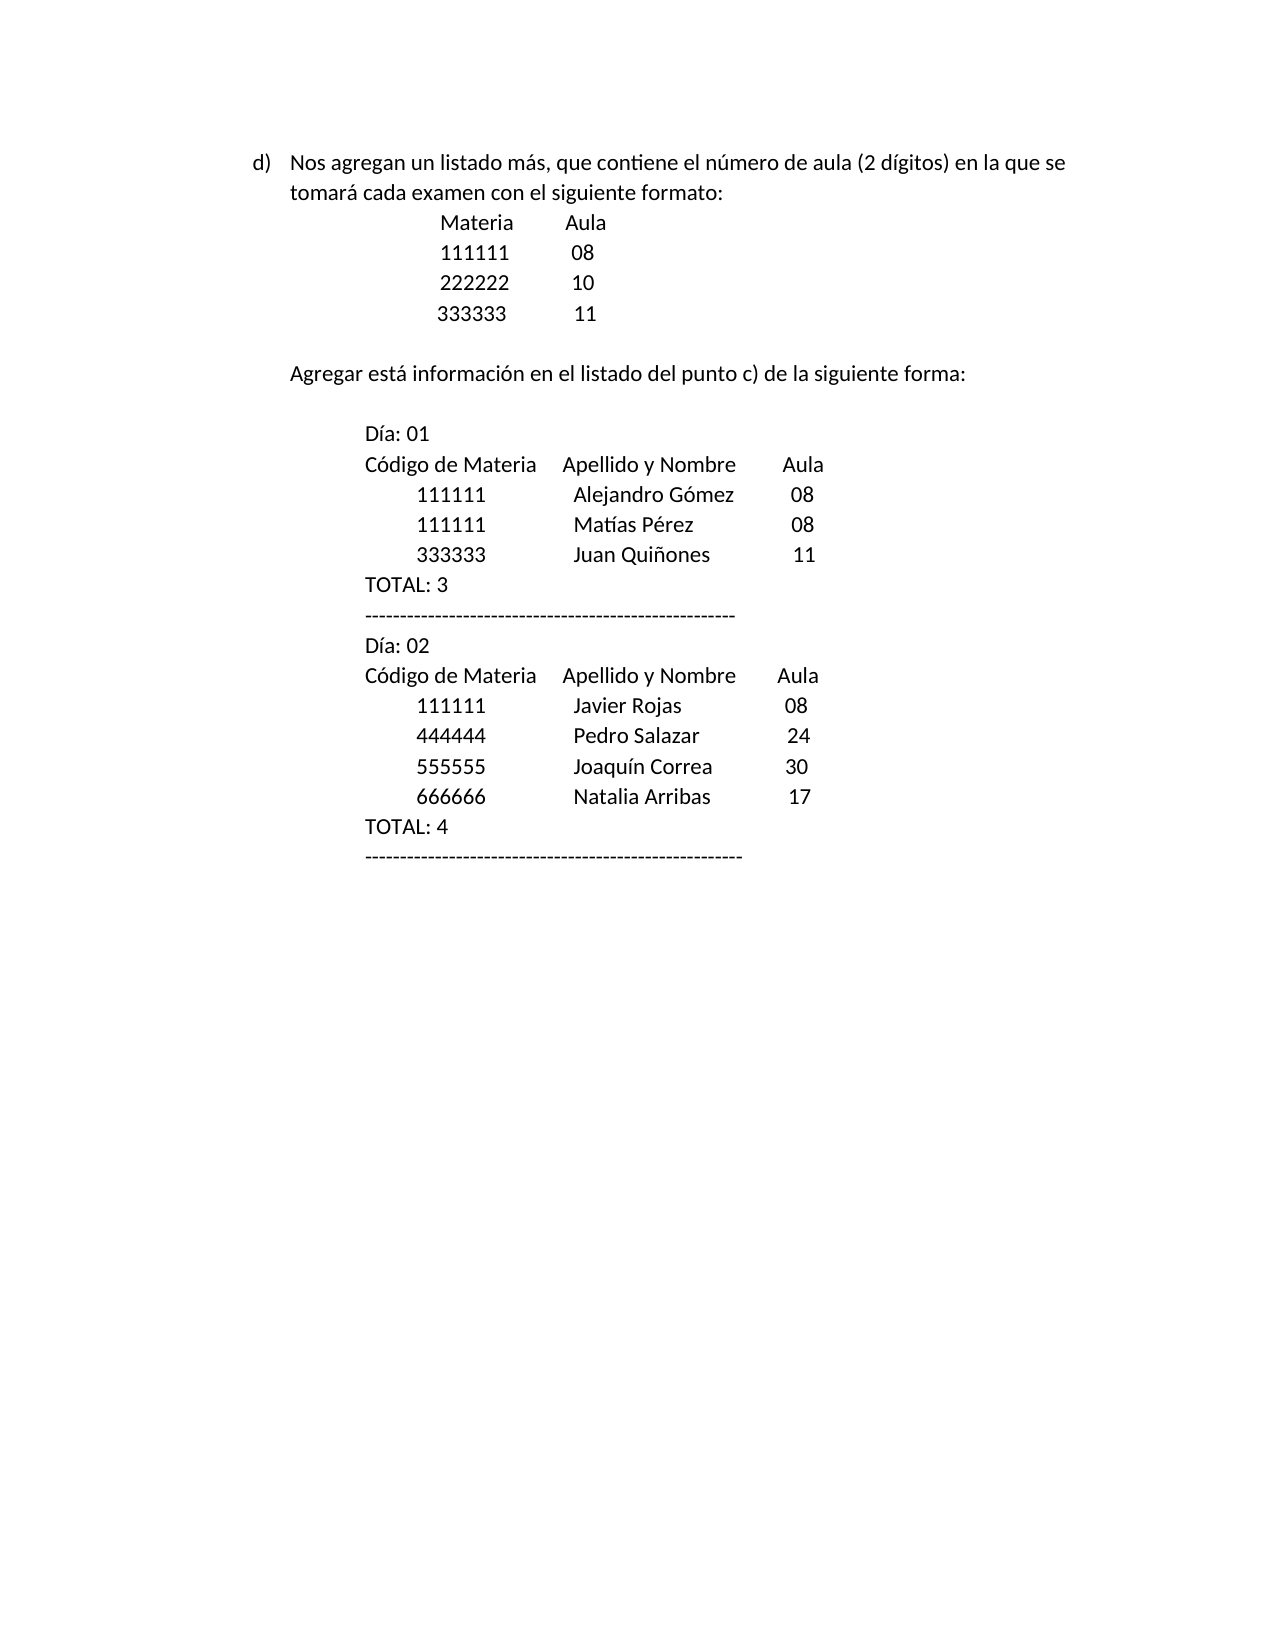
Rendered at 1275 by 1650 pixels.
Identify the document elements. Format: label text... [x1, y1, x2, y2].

list 444444 Pedro Salazar 24 [365, 722, 1098, 749]
list 333333 11 [365, 299, 1098, 327]
list 111111 Javier Rojas 08 [365, 691, 1098, 719]
list 111111 Alejandro Gómez 08 [365, 480, 1098, 508]
list TOTAL: 3 [365, 571, 1098, 598]
list TOTAL: 4 [365, 812, 1098, 840]
list Día: 02 [365, 631, 1098, 659]
list 111111 Matías Pérez 08 [365, 510, 1098, 538]
list 555555 Joaquín Correa 30 [365, 752, 1098, 780]
list Código de Materia Apellido y Nombre Aula [365, 661, 1098, 689]
list Día: 01 [365, 419, 1098, 447]
list Nos agregan un listado más, que contiene el número de aula (2 dígitos) en la que se tomará cada examen con el siguiente formato: [252, 148, 1098, 206]
list 666666 Natalia Arribas 17 [365, 782, 1098, 810]
list 222222 10 [365, 268, 1098, 296]
list Materia Aula [440, 208, 1098, 236]
list Código de Materia Apellido y Nombre Aula [365, 450, 1098, 478]
list Agregar está información en el listado del punto c) de la siguiente forma: [290, 359, 1098, 387]
list ------------------------------------------------------ [365, 842, 1098, 870]
list 111111 08 [365, 238, 1098, 266]
list 333333 Juan Quiñones 11 [365, 540, 1098, 568]
list ----------------------------------------------------- [365, 601, 1098, 629]
